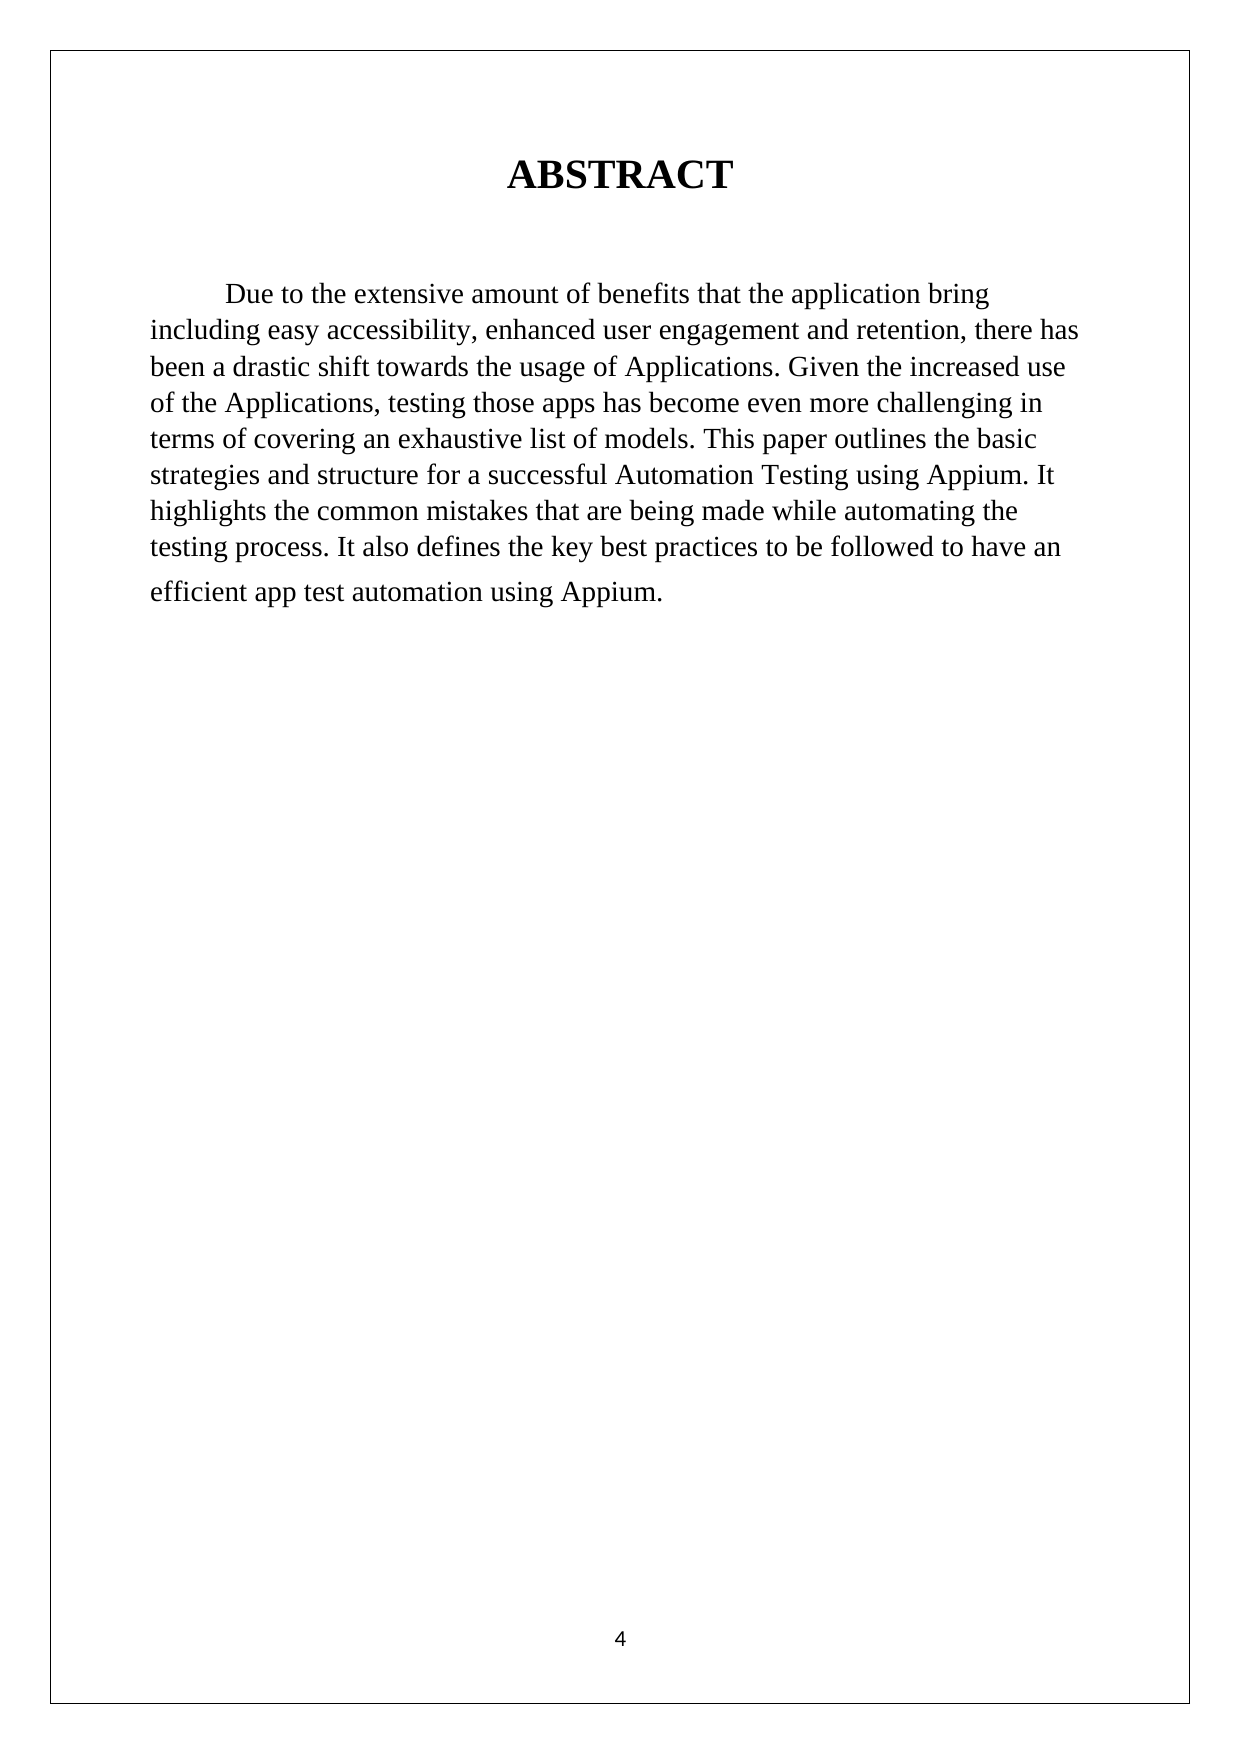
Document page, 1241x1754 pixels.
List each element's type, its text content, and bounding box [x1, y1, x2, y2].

text Due to the extensive amount of benefits that the application bring including easy accessibility, enhanced user engagement and retention, there has been a drastic shift towards the usage of Applications. Given the increased use of the Applications, testing those apps has become even more challenging in terms of covering an exhaustive list of models. This paper outlines the basic strategies and structure for a successful Automation Testing using Appium. It highlights the common mistakes that are being made while automating the testing process. It also defines the key best practices to be followed to have an efficient app test automation using Appium. [150, 276, 1090, 609]
text ABSTRACT [150, 150, 1090, 198]
